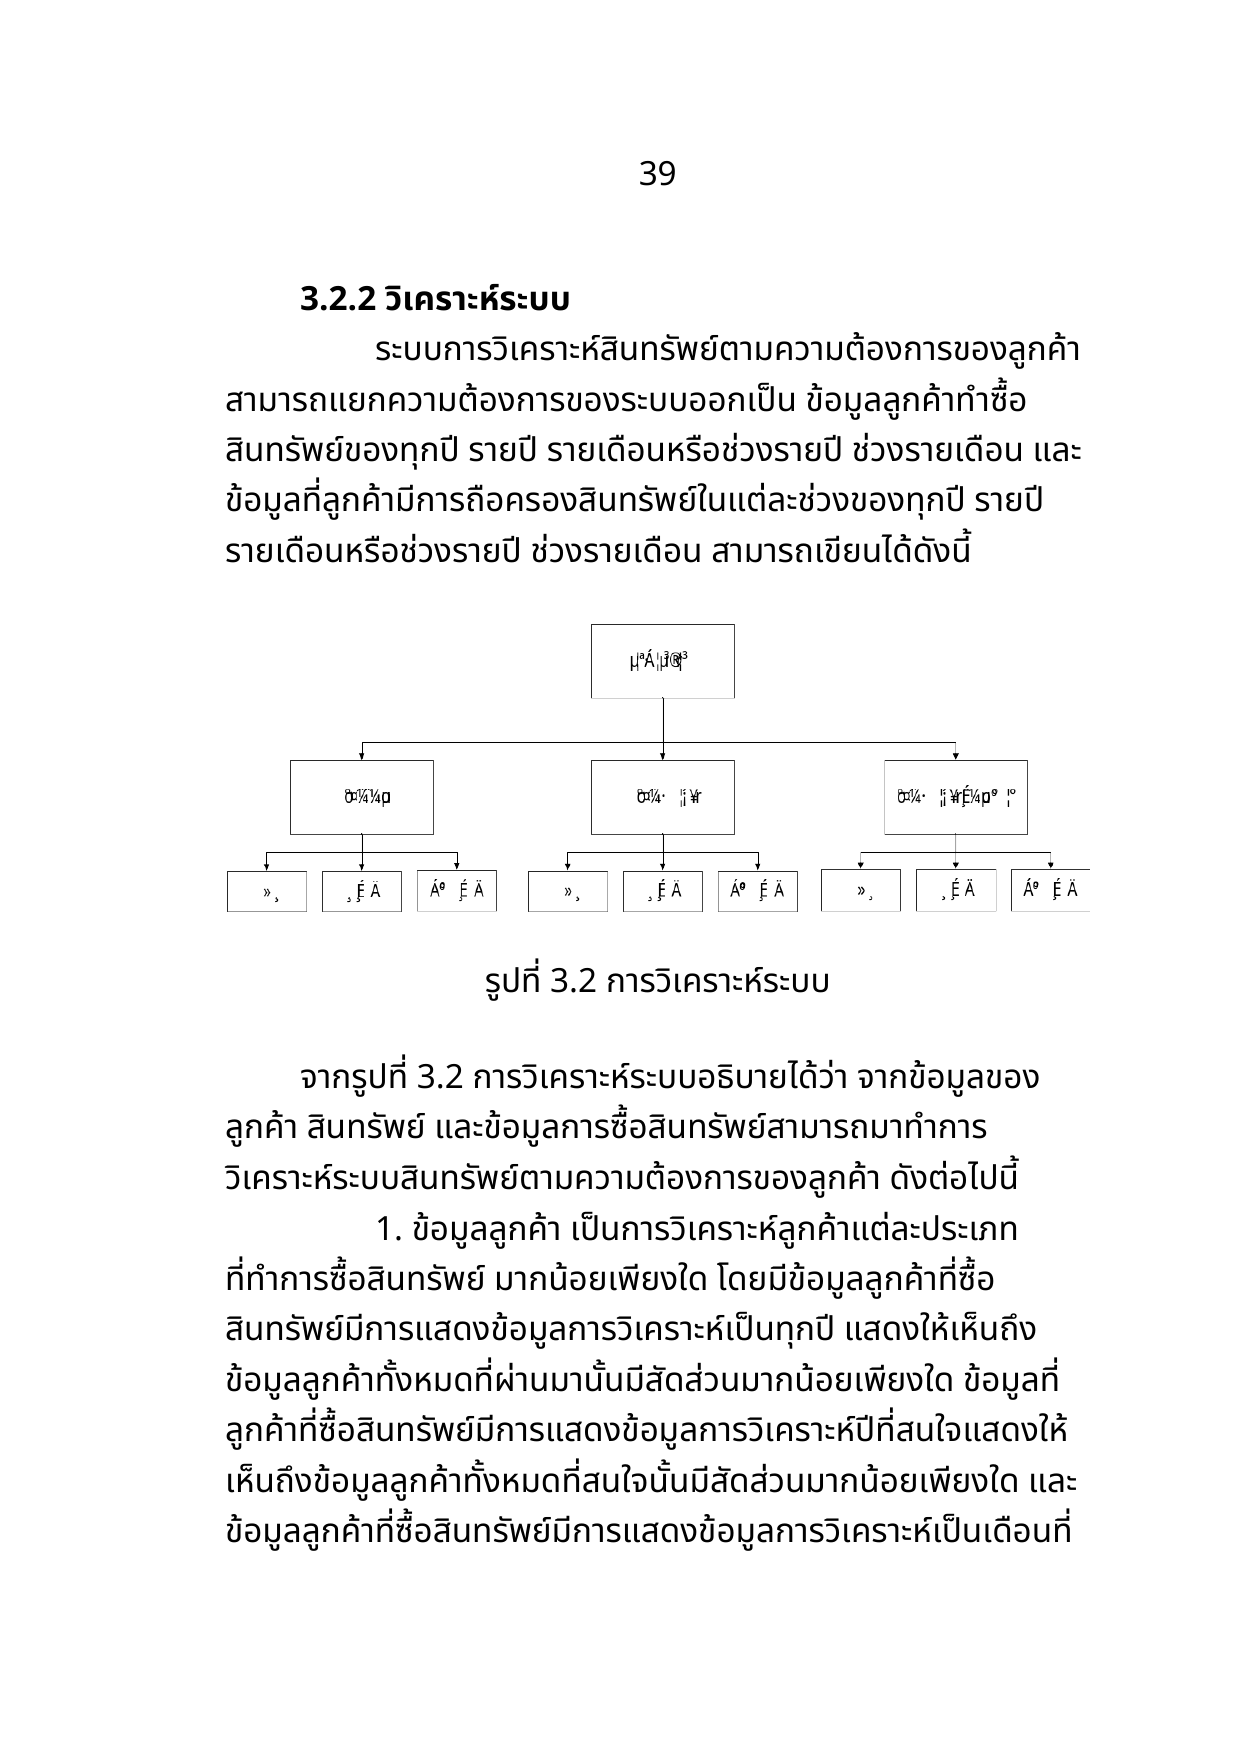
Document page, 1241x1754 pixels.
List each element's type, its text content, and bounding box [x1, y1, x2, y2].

text 3.2.2 วิเคราะห์ระบบ [225, 274, 1090, 325]
text จากรูปที่ 3.2 การวิเคราะห์ระบบอธิบายได้ว่า จากข้อมูลของลูกค้า สินทรัพย์ และข้อมูลการซื้อสินทรัพย์สามารถมาทำการวิเคราะห์ระบบสินทรัพย์ตามความต้องการของลูกค้า ดังต่อไปนี้ [225, 1053, 1090, 1204]
text รูปที่ 3.2 การวิเคราะห์ระบบ [225, 957, 1090, 1007]
text ระบบการวิเคราะห์สินทรัพย์ตามความต้องการของลูกค้า สามารถแยกความต้องการของระบบออกเป็น ข้อมูลลูกค้าทำซื้อสินทรัพย์ของทุกปี รายปี รายเดือนหรือช่วงรายปี ช่วงรายเดือน และข้อมูลที่ลูกค้ามีการถือครองสินทรัพย์ในแต่ละช่วงของทุกปี รายปี รายเดือนหรือช่วงรายปี ช่วงรายเดือน สามารถเขียนได้ดังนี้ [225, 325, 1090, 577]
